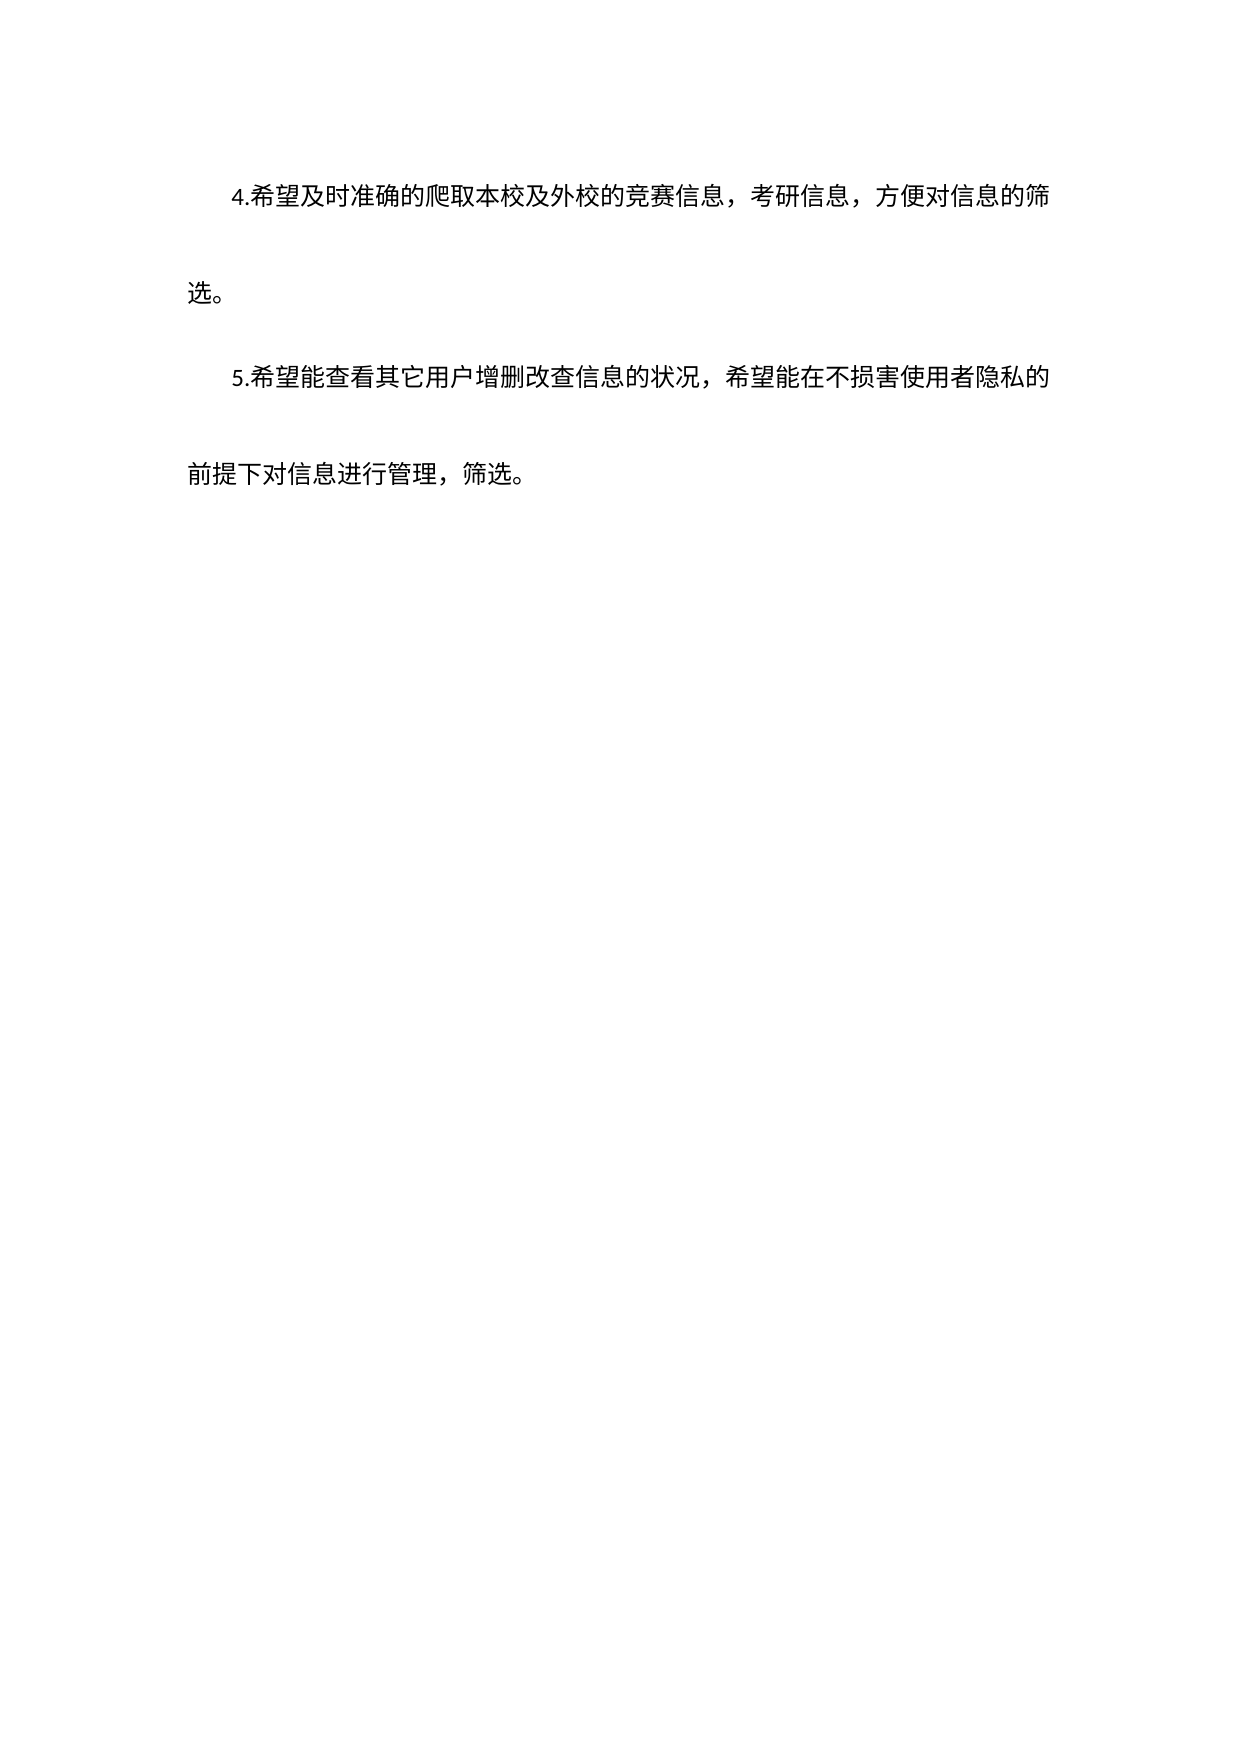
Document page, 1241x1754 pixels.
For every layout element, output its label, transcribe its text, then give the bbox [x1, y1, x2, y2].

list 5.希望能查看其它用户增删改查信息的状况，希望能在不损害使用者隐私的前提下对信息进行管理，筛选。 [187, 343, 1053, 505]
list 4.希望及时准确的爬取本校及外校的竞赛信息，考研信息，方便对信息的筛选。 [187, 162, 1053, 324]
